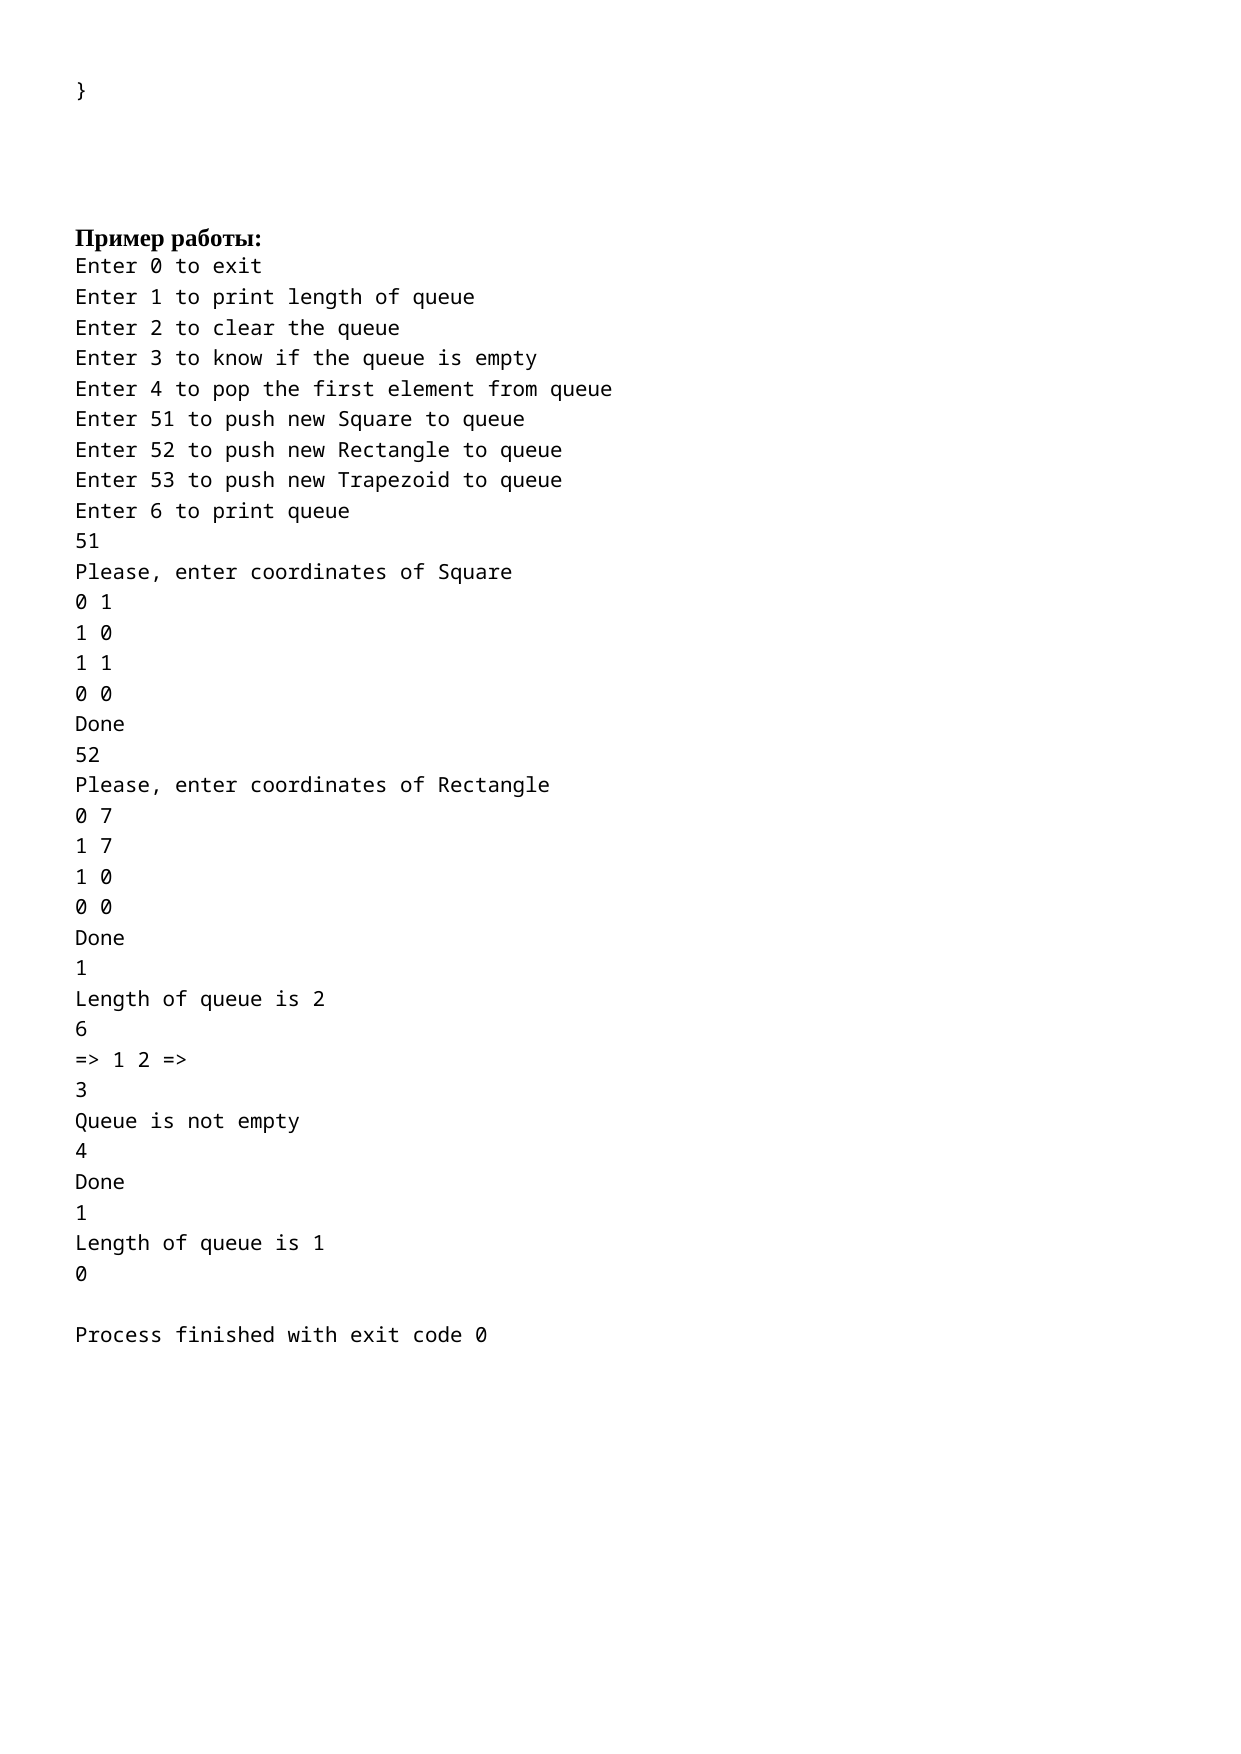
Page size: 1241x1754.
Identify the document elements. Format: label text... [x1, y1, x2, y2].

text Enter 53 to push new Trapezoid to queue [75, 465, 1165, 494]
text Enter 0 to exit [75, 252, 1165, 280]
text 4 [75, 1137, 1165, 1165]
text => 1 2 => [75, 1045, 1165, 1073]
text 1 7 [75, 831, 1165, 860]
text } [75, 75, 1165, 103]
text 1 0 [75, 618, 1165, 646]
text 0 7 [75, 801, 1165, 829]
text Done [75, 1167, 1165, 1196]
text 1 1 [75, 648, 1165, 677]
text 1 [75, 953, 1165, 982]
text Enter 1 to print length of queue [75, 282, 1165, 311]
text 6 [75, 1014, 1165, 1043]
text 0 0 [75, 892, 1165, 921]
text Length of queue is 1 [75, 1228, 1165, 1257]
text 52 [75, 740, 1165, 768]
text 0 1 [75, 587, 1165, 616]
text Done [75, 923, 1165, 951]
text Enter 52 to push new Rectangle to queue [75, 435, 1165, 463]
text Queue is not empty [75, 1106, 1165, 1134]
text Enter 4 to pop the first element from queue [75, 374, 1165, 402]
text Enter 3 to know if the queue is empty [75, 343, 1165, 372]
text Please, enter coordinates of Rectangle [75, 770, 1165, 799]
text 3 [75, 1076, 1165, 1104]
text Enter 2 to clear the queue [75, 313, 1165, 341]
text Enter 6 to print queue [75, 496, 1165, 524]
text Пример работы: [75, 223, 1165, 252]
text Length of queue is 2 [75, 984, 1165, 1012]
text Done [75, 709, 1165, 738]
text 0 0 [75, 679, 1165, 707]
text Enter 51 to push new Square to queue [75, 404, 1165, 433]
text 1 0 [75, 862, 1165, 890]
text 0 [75, 1259, 1165, 1287]
text 51 [75, 526, 1165, 555]
text Process finished with exit code 0 [75, 1320, 1165, 1348]
text Please, enter coordinates of Square [75, 557, 1165, 585]
text 1 [75, 1198, 1165, 1226]
